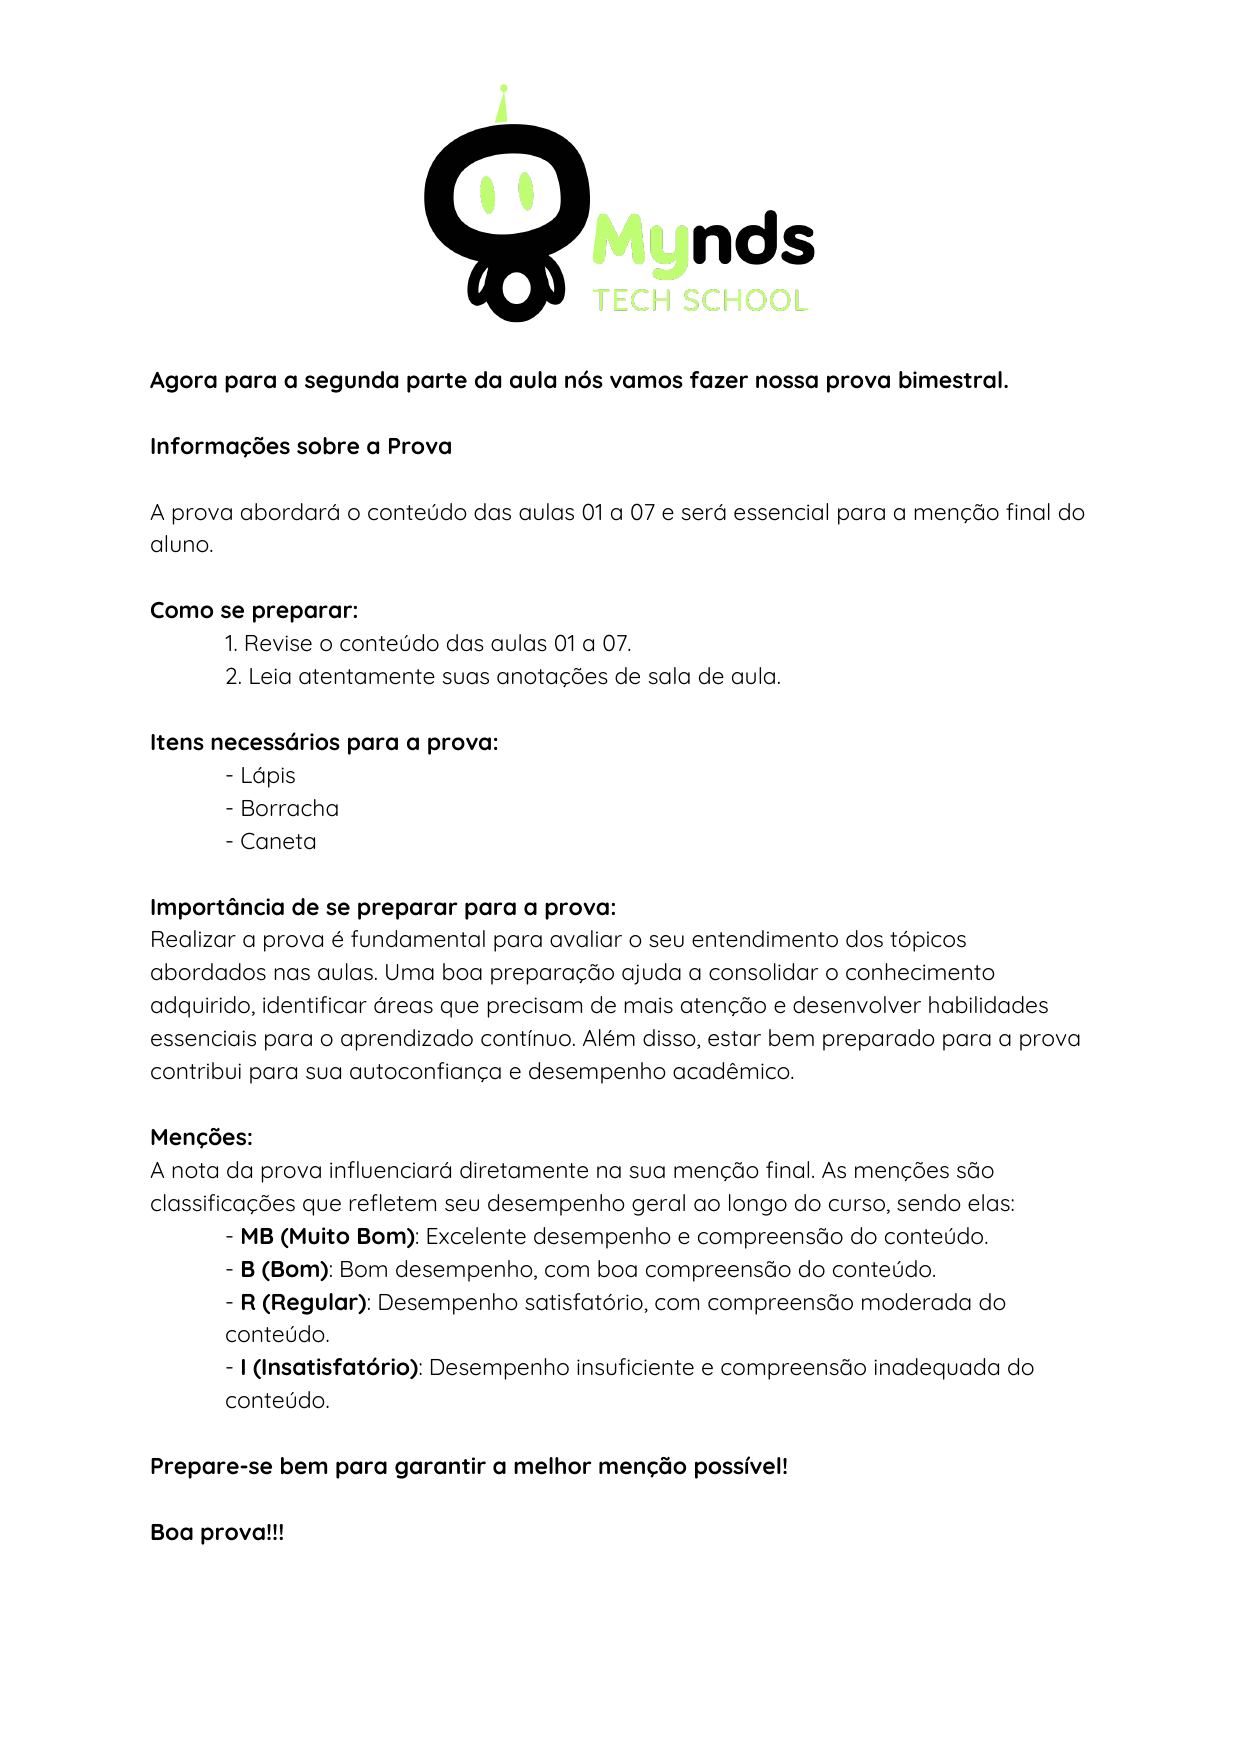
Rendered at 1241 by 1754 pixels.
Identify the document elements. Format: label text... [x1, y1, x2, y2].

text - MB (Muito Bom): Excelente desempenho e compreensão do conteúdo. [225, 1221, 1090, 1250]
text 2. Leia atentamente suas anotações de sala de aula. [150, 662, 1090, 690]
text - I (Insatisfatório): Desempenho insuficiente e compreensão inadequada do conteúdo. [225, 1353, 1090, 1414]
text Como se preparar: [150, 596, 1090, 624]
text A nota da prova influenciará diretamente na sua menção final. As menções são classificações que refletem seu desempenho geral ao longo do curso, sendo elas: [150, 1155, 1090, 1217]
text Informações sobre a Prova [150, 431, 1090, 460]
text - Borracha [150, 793, 1090, 822]
text Importância de se preparar para a prova: [150, 892, 1090, 921]
picture [415, 75, 825, 329]
text - B (Bom): Bom desempenho, com boa compreensão do conteúdo. [225, 1254, 1090, 1283]
text Agora para a segunda parte da aula nós vamos fazer nossa prova bimestral. [150, 365, 1090, 394]
text - Caneta [150, 826, 1090, 855]
text Realizar a prova é fundamental para avaliar o seu entendimento dos tópicos abordados nas aulas. Uma boa preparação ajuda a consolidar o conhecimento adquirido, identificar áreas que precisam de mais atenção e desenvolver habilidades essenciais para o aprendizado contínuo. Além disso, estar bem preparado para a prova contribui para sua autoconfiança e desempenho acadêmico. [150, 925, 1090, 1085]
text 1. Revise o conteúdo das aulas 01 a 07. [150, 629, 1090, 657]
text Menções: [150, 1122, 1090, 1151]
text - Lápis [150, 760, 1090, 789]
text A prova abordará o conteúdo das aulas 01 a 07 e será essencial para a menção final do aluno. [150, 497, 1090, 558]
text Prepare-se bem para garantir a melhor menção possível! [150, 1452, 1090, 1480]
text Itens necessários para a prova: [150, 727, 1090, 756]
text Boa prova!!! [150, 1517, 1090, 1546]
text - R (Regular): Desempenho satisfatório, com compreensão moderada do conteúdo. [225, 1287, 1090, 1348]
